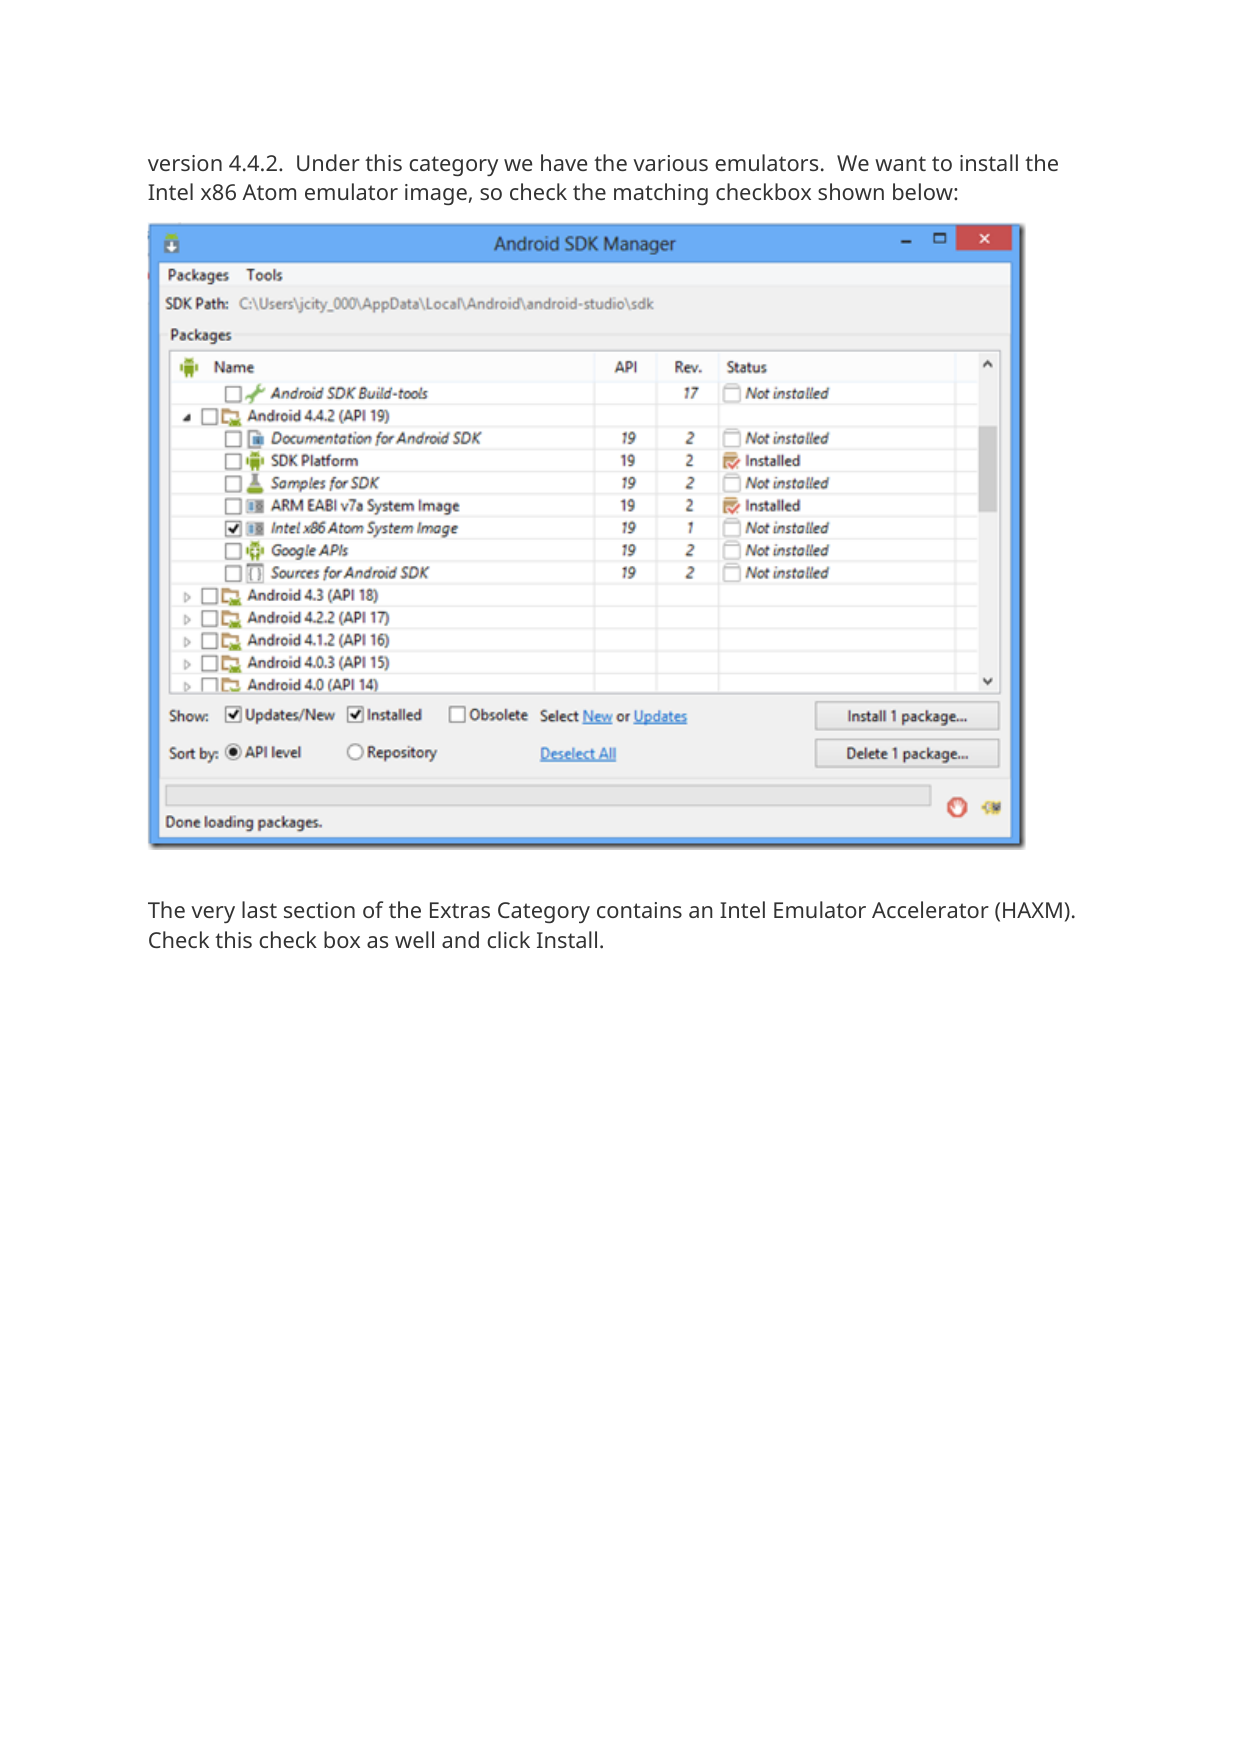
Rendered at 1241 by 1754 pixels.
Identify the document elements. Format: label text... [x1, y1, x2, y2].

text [148, 148, 1093, 207]
picture [147, 222, 1026, 850]
text The very last section of the Extras Category contains an Intel Emulator Accelerator (HAXM). Check this check box as well and click Install. [148, 895, 1093, 954]
